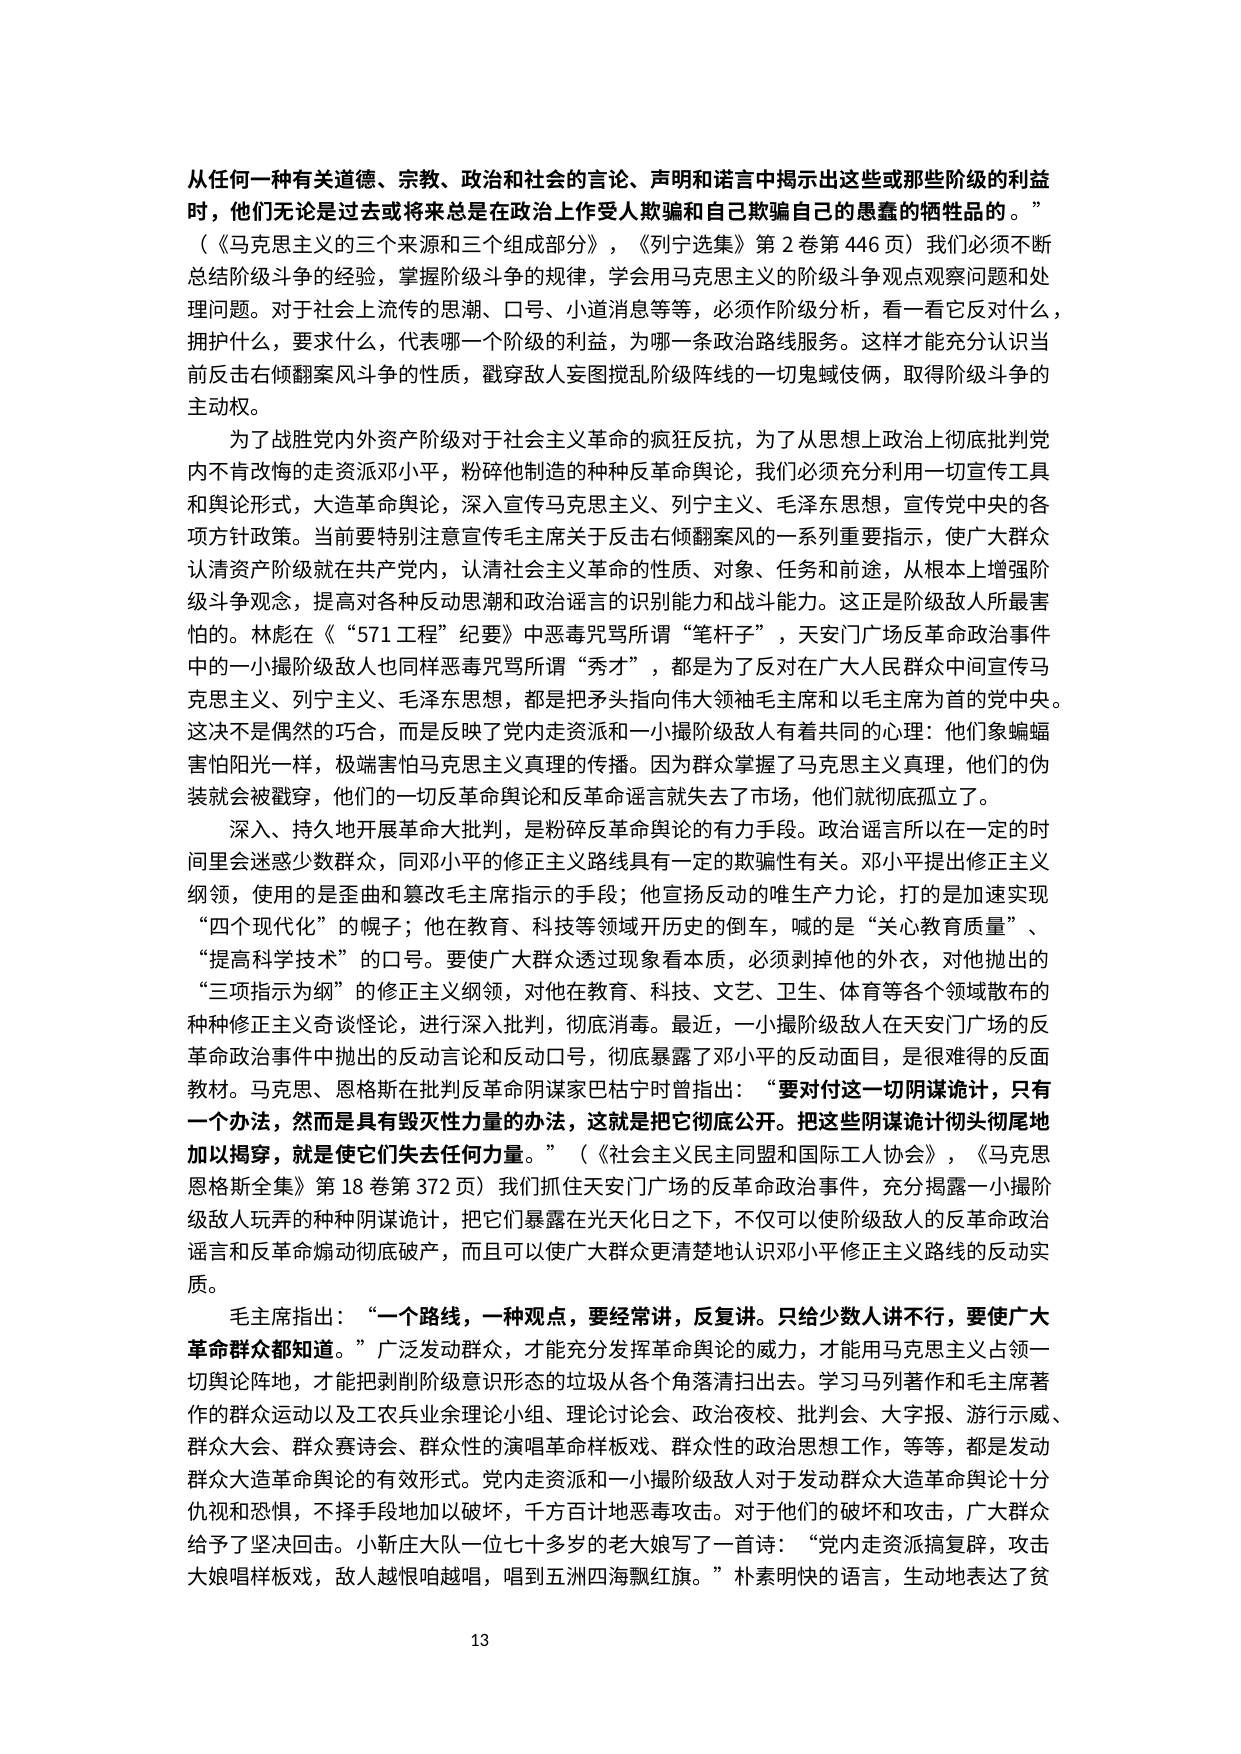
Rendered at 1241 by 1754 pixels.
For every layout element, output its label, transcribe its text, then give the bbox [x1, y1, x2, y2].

text 为了战胜党内外资产阶级对于社会主义革命的疯狂反抗，为了从思想上政治上彻底批判党内不肯改悔的走资派邓小平，粉碎他制造的种种反革命舆论，我们必须充分利用一切宣传工具和舆论形式，大造革命舆论，深入宣传马克思主义、列宁主义、毛泽东思想，宣传党中央的各项方针政策。当前要特别注意宣传毛主席关于反击右倾翻案风的一系列重要指示，使广大群众认清资产阶级就在共产党内，认清社会主义革命的性质、对象、任务和前途，从根本上增强阶级斗争观念，提高对各种反动思潮和政治谣言的识别能力和战斗能力。这正是阶级敌人所最害怕的。林彪在《“571工程”纪要》中恶毒咒骂所谓“笔杆子”，天安门广场反革命政治事件中的一小撮阶级敌人也同样恶毒咒骂所谓“秀才”，都是为了反对在广大人民群众中间宣传马克思主义、列宁主义、毛泽东思想，都是把矛头指向伟大领袖毛主席和以毛主席为首的党中央。这决不是偶然的巧合，而是反映了党内走资派和一小撮阶级敌人有着共同的心理：他们象蝙蝠害怕阳光一样，极端害怕马克思主义真理的传播。因为群众掌握了马克思主义真理，他们的伪装就会被戳穿，他们的一切反革命舆论和反革命谣言就失去了市场，他们就彻底孤立了。 [187, 422, 1053, 812]
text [187, 162, 1053, 422]
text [187, 1299, 1053, 1592]
text 深入、持久地开展革命大批判，是粉碎反革命舆论的有力手段。政治谣言所以在一定的时间里会迷惑少数群众，同邓小平的修正主义路线具有一定的欺骗性有关。邓小平提出修正主义纲领，使用的是歪曲和篡改毛主席指示的手段；他宣扬反动的唯生产力论，打的是加速实现“四个现代化”的幌子；他在教育、科技等领域开历史的倒车，喊的是“关心教育质量”、“提高科学技术”的口号。要使广大群众透过现象看本质，必须剥掉他的外衣，对他抛出的“三项指示为纲”的修正主义纲领，对他在教育、科技、文艺、卫生、体育等各个领域散布的种种修正主义奇谈怪论，进行深入批判，彻底消毒。最近，一小撮阶级敌人在天安门广场的反革命政治事件中抛出的反动言论和反动口号，彻底暴露了邓小平的反动面目，是很难得的反面教材。马克思、恩格斯在批判反革命阴谋家巴枯宁时曾指出：“要对付这一切阴谋诡计，只有一个办法，然而是具有毁灭性力量的办法，这就是把它彻底公开。把这些阴谋诡计彻头彻尾地加以揭穿，就是使它们失去任何力量。”（《社会主义民主同盟和国际工人协会》，《马克思恩格斯全集》第18卷第372页）我们抓住天安门广场的反革命政治事件，充分揭露一小撮阶级敌人玩弄的种种阴谋诡计，把它们暴露在光天化日之下，不仅可以使阶级敌人的反革命政治谣言和反革命煽动彻底破产，而且可以使广大群众更清楚地认识邓小平修正主义路线的反动实质。 [187, 812, 1053, 1299]
